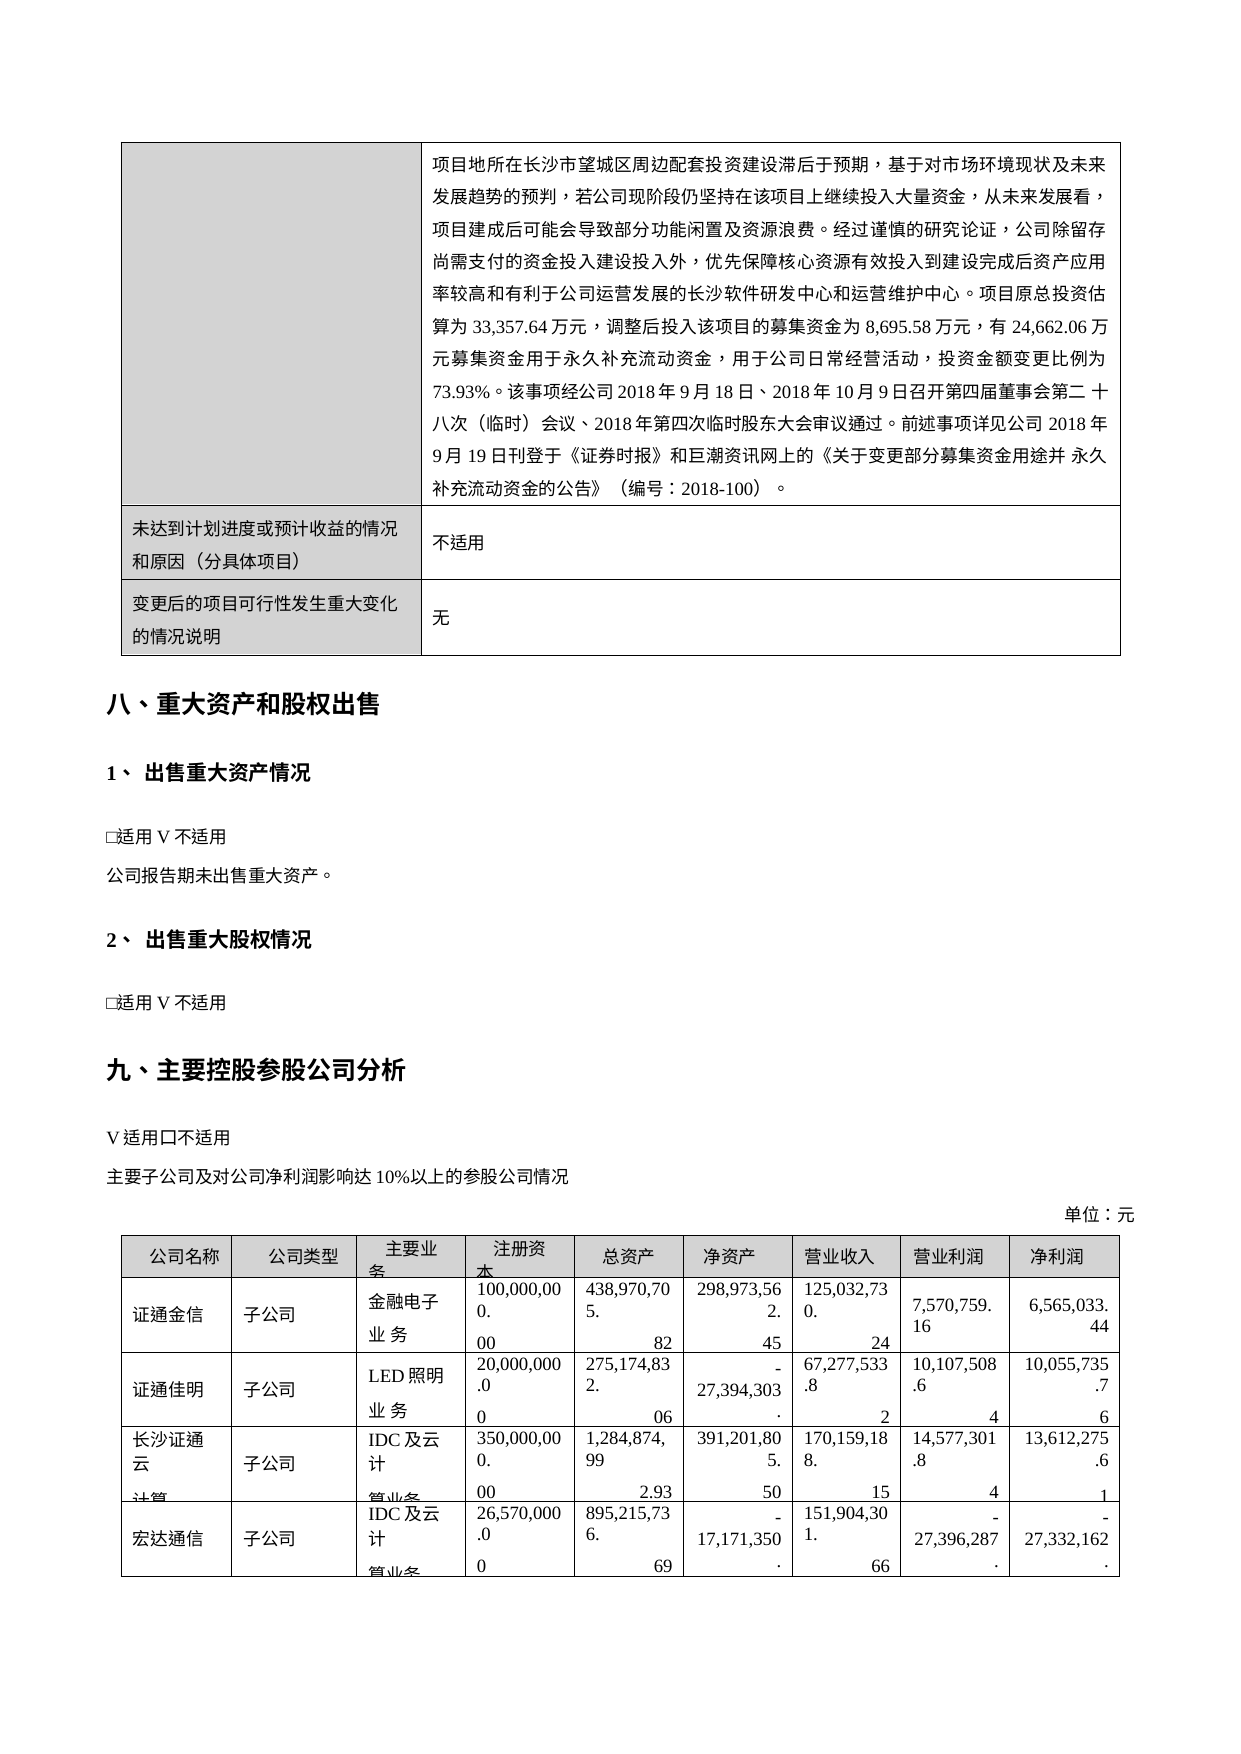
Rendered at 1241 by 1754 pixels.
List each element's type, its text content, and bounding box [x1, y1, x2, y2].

text □适用V不适用 [106, 824, 1135, 848]
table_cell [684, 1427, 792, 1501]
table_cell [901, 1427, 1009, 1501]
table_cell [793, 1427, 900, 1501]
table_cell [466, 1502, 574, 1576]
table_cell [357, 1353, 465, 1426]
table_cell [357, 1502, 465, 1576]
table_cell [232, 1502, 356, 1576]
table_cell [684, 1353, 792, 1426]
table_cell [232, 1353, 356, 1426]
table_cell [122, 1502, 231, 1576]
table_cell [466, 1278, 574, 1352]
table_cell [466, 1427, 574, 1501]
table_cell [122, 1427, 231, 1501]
subtitle 1、 出售重大资产情况 [106, 758, 1135, 787]
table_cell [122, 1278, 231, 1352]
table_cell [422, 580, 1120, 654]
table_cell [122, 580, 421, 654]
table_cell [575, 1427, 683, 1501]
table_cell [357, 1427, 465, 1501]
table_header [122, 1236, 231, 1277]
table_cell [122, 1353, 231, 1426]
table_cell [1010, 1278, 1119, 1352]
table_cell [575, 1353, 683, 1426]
text 主要子公司及对公司净利润影响达10%以上的参股公司情况 [106, 1164, 1135, 1188]
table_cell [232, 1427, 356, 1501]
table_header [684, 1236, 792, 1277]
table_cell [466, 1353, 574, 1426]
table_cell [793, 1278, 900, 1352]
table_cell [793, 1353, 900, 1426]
subtitle 九、主要控股参股公司分析 [106, 1052, 1135, 1086]
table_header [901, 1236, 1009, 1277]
text 单位：元 [106, 1203, 1135, 1227]
text V适用口不适用 [106, 1124, 1135, 1149]
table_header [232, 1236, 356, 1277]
text 公司报告期未出售重大资产。 [106, 863, 1135, 887]
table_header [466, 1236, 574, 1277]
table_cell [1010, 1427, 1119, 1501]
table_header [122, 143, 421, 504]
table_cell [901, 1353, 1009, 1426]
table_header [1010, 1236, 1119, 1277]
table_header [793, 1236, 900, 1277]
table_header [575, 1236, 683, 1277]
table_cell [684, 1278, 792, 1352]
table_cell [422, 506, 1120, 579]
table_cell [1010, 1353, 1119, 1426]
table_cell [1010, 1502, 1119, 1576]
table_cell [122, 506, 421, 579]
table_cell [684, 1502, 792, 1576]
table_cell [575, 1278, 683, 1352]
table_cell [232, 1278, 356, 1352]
subtitle 2、 出售重大股权情况 [106, 925, 1135, 953]
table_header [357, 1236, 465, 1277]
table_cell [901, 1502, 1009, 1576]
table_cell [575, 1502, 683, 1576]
text □适用V不适用 [106, 991, 1135, 1015]
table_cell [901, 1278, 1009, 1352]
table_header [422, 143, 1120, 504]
subtitle 八、重大资产和股权出售 [106, 687, 1135, 721]
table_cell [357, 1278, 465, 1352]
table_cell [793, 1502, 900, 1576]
